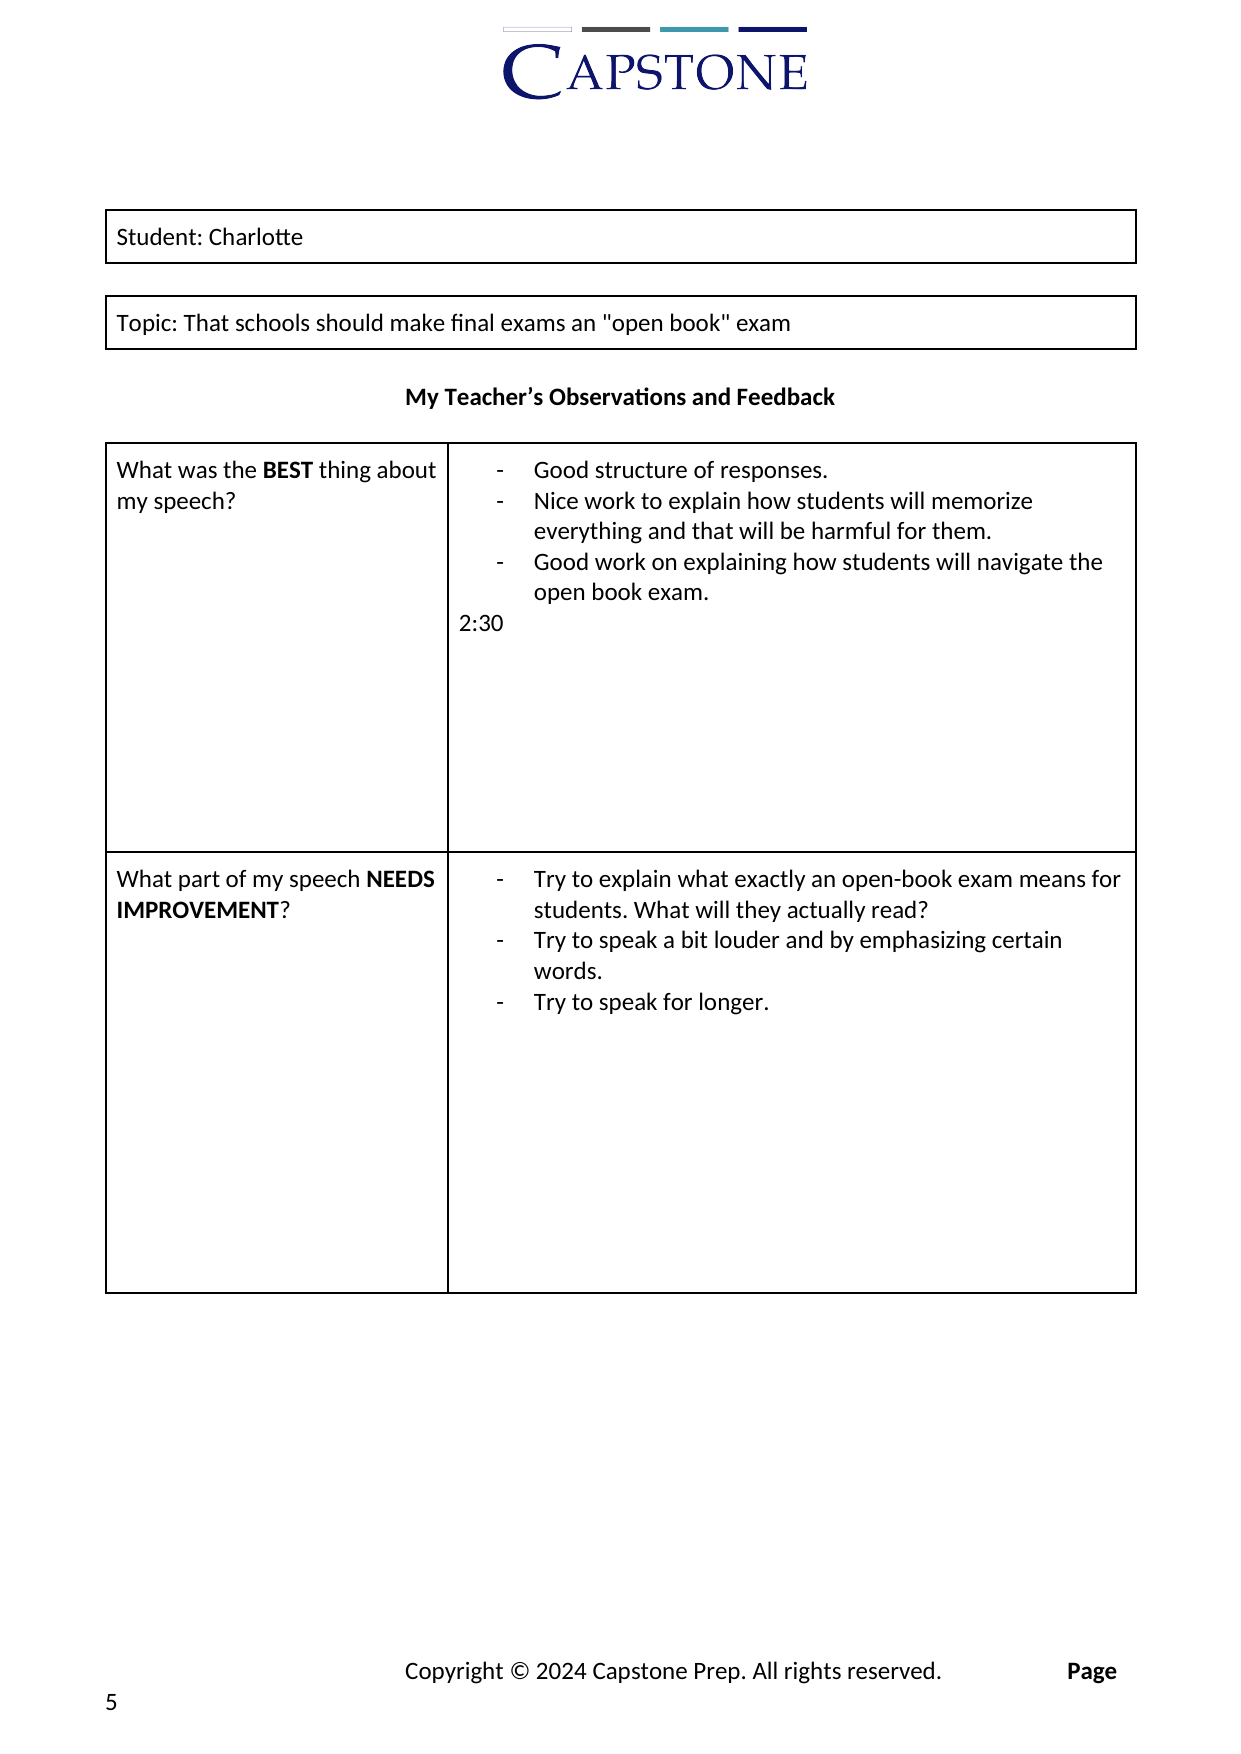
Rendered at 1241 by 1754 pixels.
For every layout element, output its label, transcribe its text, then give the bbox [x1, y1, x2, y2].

table_cell What part of my speech NEEDS IMPROVEMENT? [107, 853, 447, 1292]
table_header Good structure of responses. Nice work to explain how students will memorize everything and that will be harmful for them. Good work on explaining how students will navigate the open book exam. 2:30 [449, 444, 1135, 851]
text My Teacher’s Observations and Feedback [105, 381, 1135, 411]
table_header Topic: That schools should make final exams an "open book" exam [107, 297, 1135, 348]
table_header Student: Charlotte [107, 211, 1135, 262]
table_cell Try to explain what exactly an open-book exam means for students. What will they actually read? Try to speak a bit louder and by emphasizing certain words. Try to speak for longer. [449, 853, 1135, 1292]
picture [495, 18, 816, 106]
table_header What was the BEST thing about my speech? [107, 444, 447, 851]
